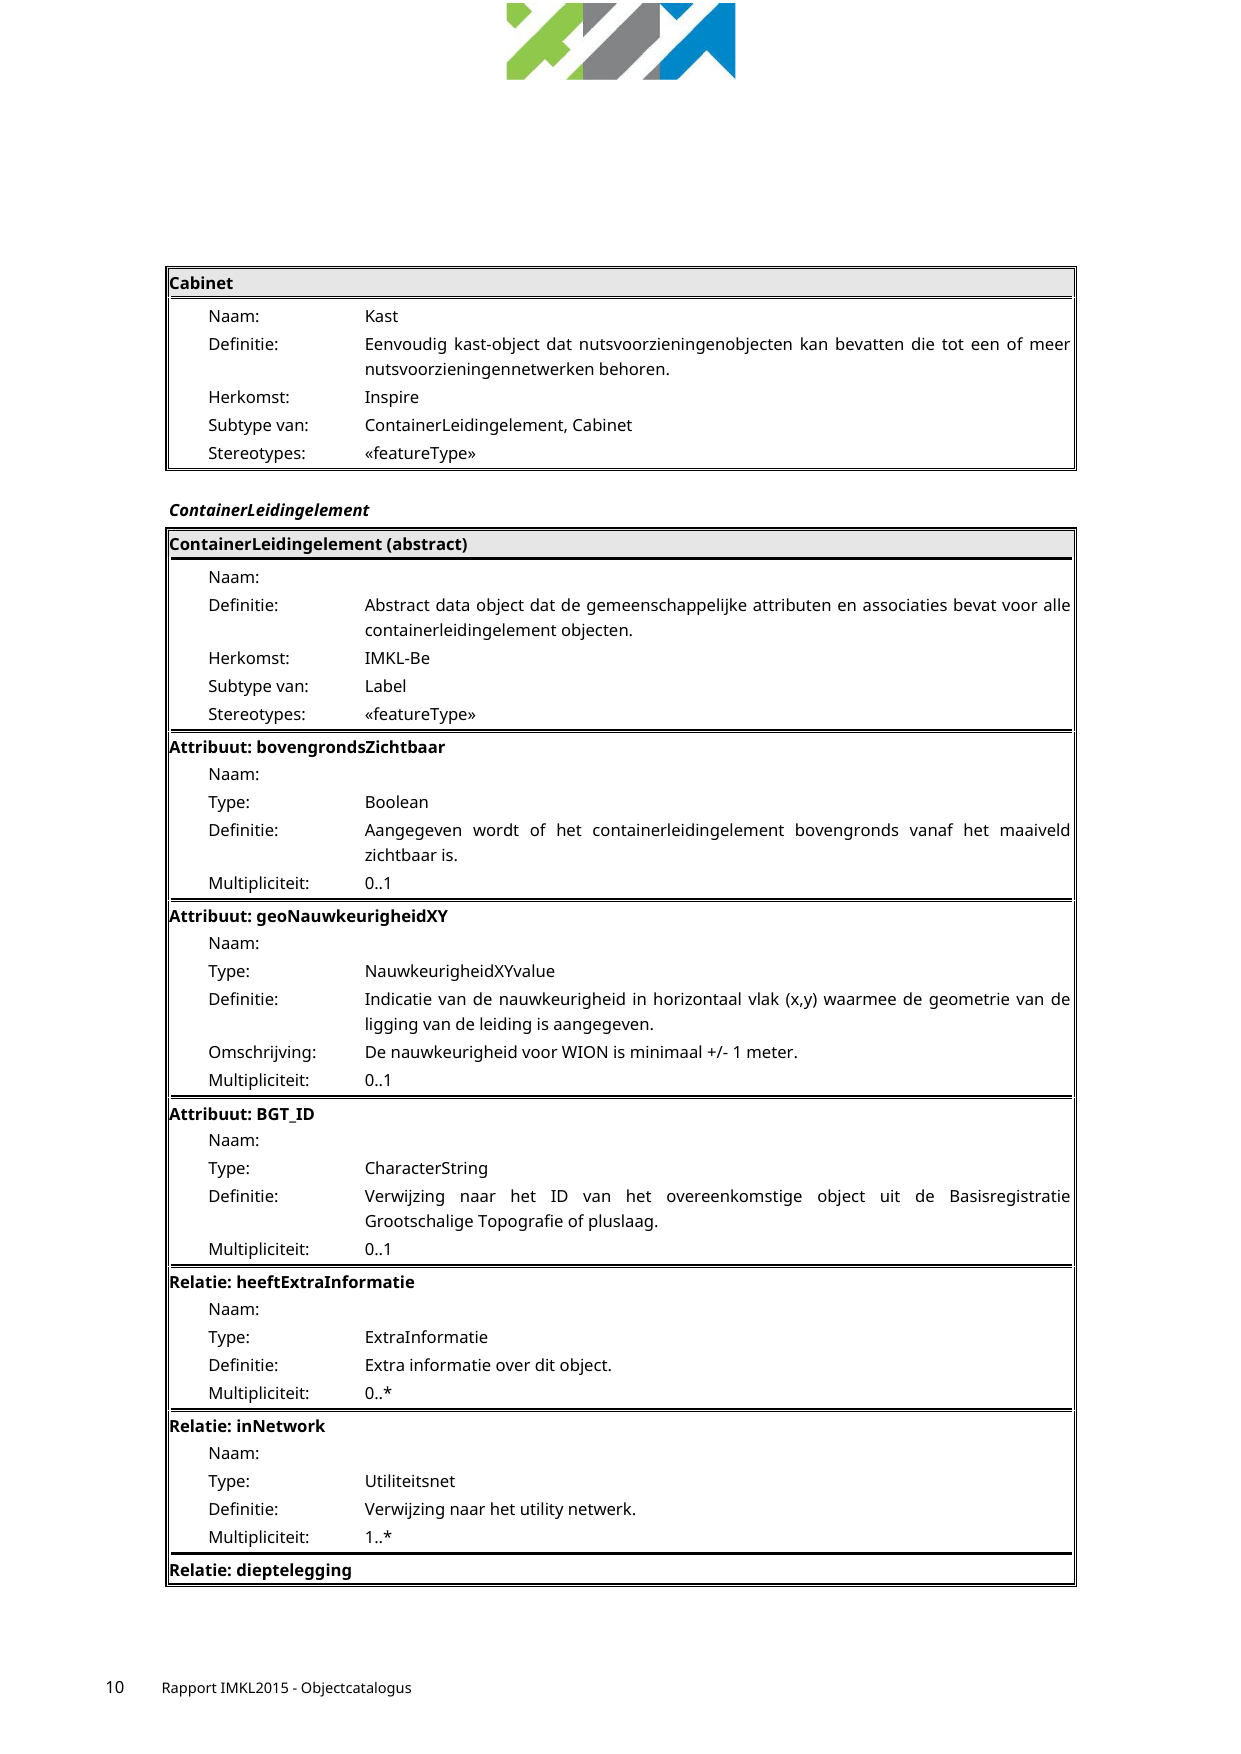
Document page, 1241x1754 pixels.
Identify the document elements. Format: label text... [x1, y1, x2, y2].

table_cell [169, 557, 1074, 729]
table_cell Attribuut: BGT_ID [169, 1095, 1074, 1264]
table_cell Relatie: dieptelegging [169, 1552, 1074, 1583]
table_cell [167, 296, 1075, 468]
subtitle ContainerLeidingelement [169, 496, 1071, 521]
table_header Cabinet [169, 269, 1074, 296]
table_cell Attribuut: bovengrondsZichtbaar [169, 729, 1074, 898]
table_cell Relatie: inNetwork [169, 1408, 1074, 1552]
picture [677, 50, 736, 80]
table_header ContainerLeidingelement (abstract) [169, 531, 1074, 557]
picture [506, 3, 718, 80]
table_cell Attribuut: geoNauwkeurigheidXY [169, 898, 1074, 1095]
table_cell Relatie: heeftExtraInformatie [169, 1264, 1074, 1408]
